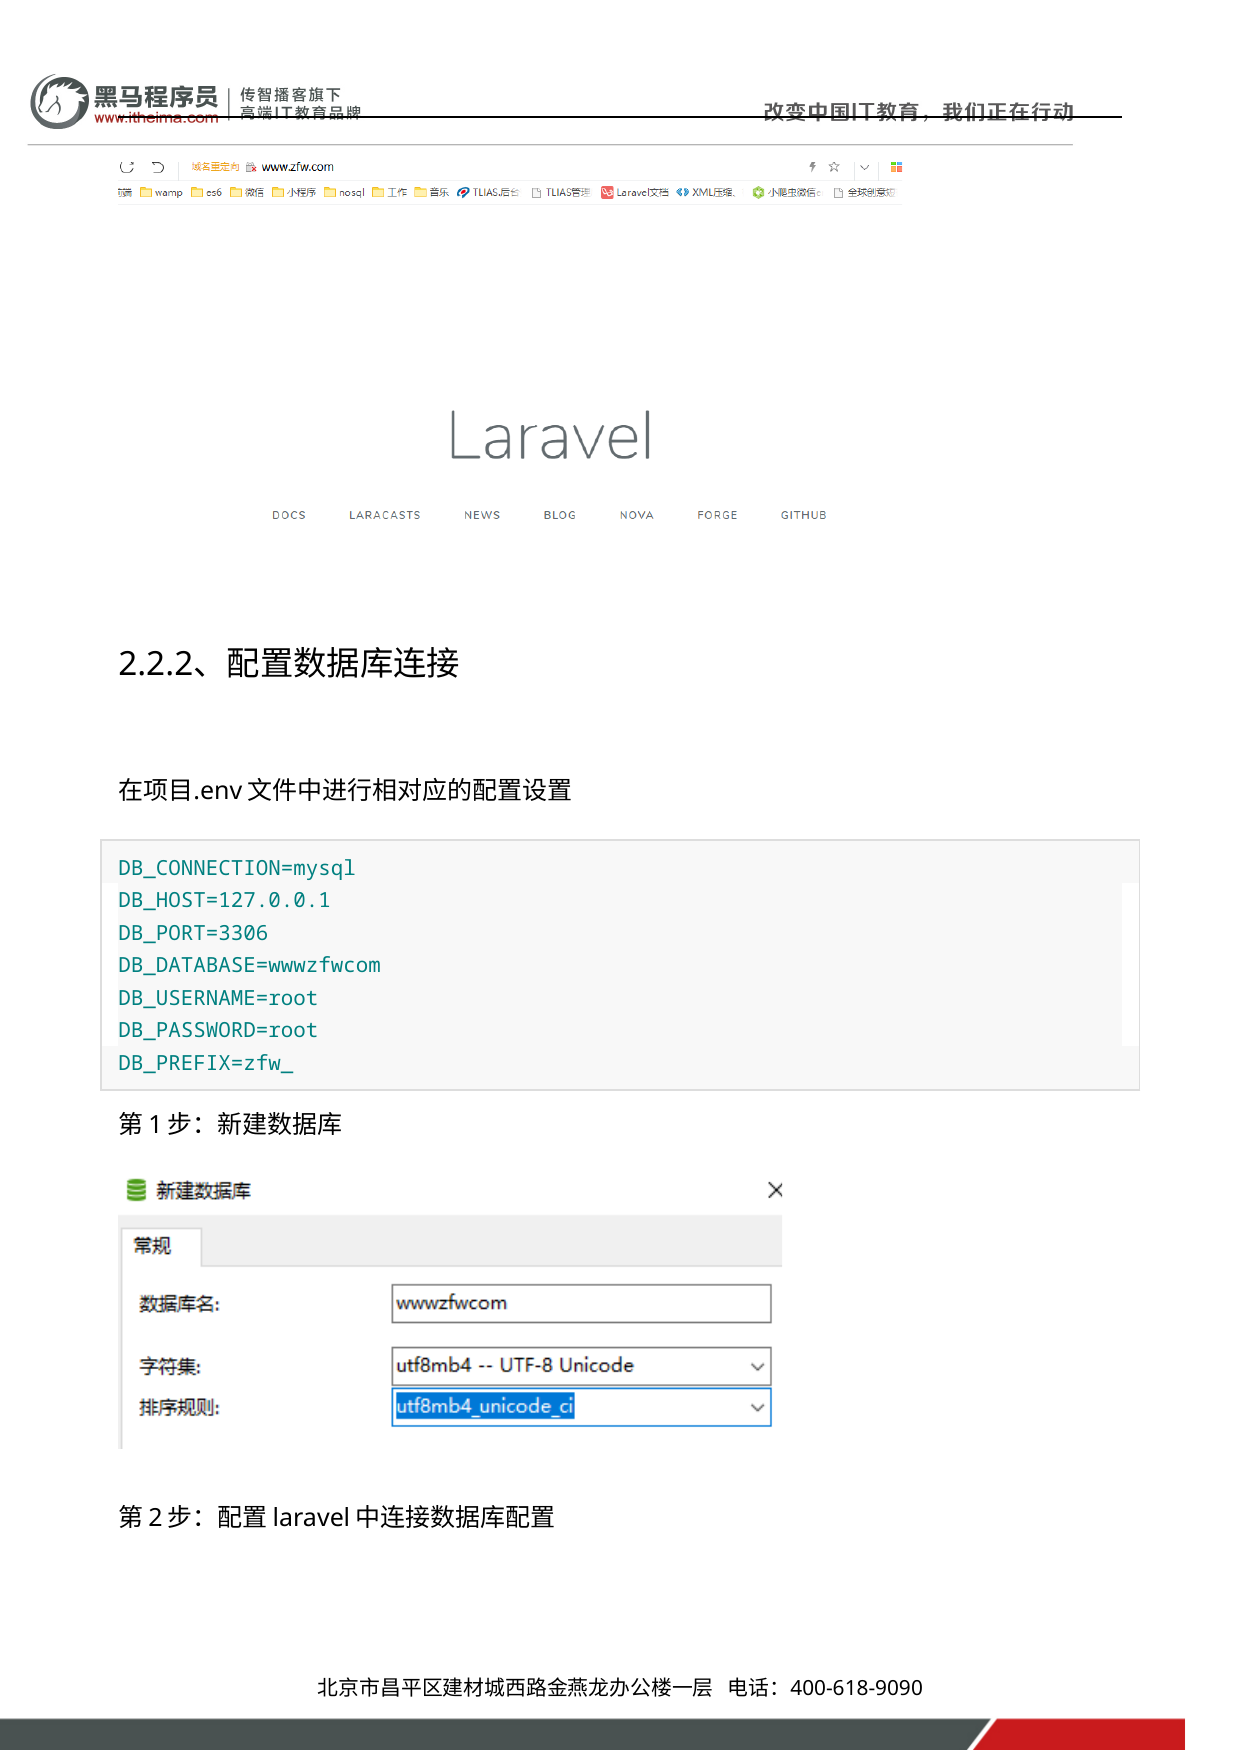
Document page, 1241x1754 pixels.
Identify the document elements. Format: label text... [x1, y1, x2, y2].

text DB_HOST=127.0.0.1 [118, 883, 1122, 916]
picture [0, 1659, 1186, 1750]
text DB_PREFIX=zfw_ [102, 1034, 1139, 1089]
text DB_PASSWORD=root [118, 1013, 1122, 1034]
text DB_PORT=3306 [118, 916, 1122, 948]
text DB_USERNAME=root [118, 981, 1122, 1013]
text 第1步：新建数据库 [118, 1091, 1122, 1156]
text 在项目.env文件中进行相对应的配置设置 [118, 756, 1122, 821]
text DB_CONNECTION=mysql [102, 841, 1139, 883]
text DB_DATABASE=wwwzfwcom [118, 948, 1122, 981]
subtitle 2.2.2、配置数据库连接 [118, 628, 1122, 693]
text 第2步：配置laravel中连接数据库配置 [118, 1483, 1122, 1548]
picture [118, 1173, 783, 1449]
picture [118, 162, 903, 561]
picture [0, 3, 1176, 153]
